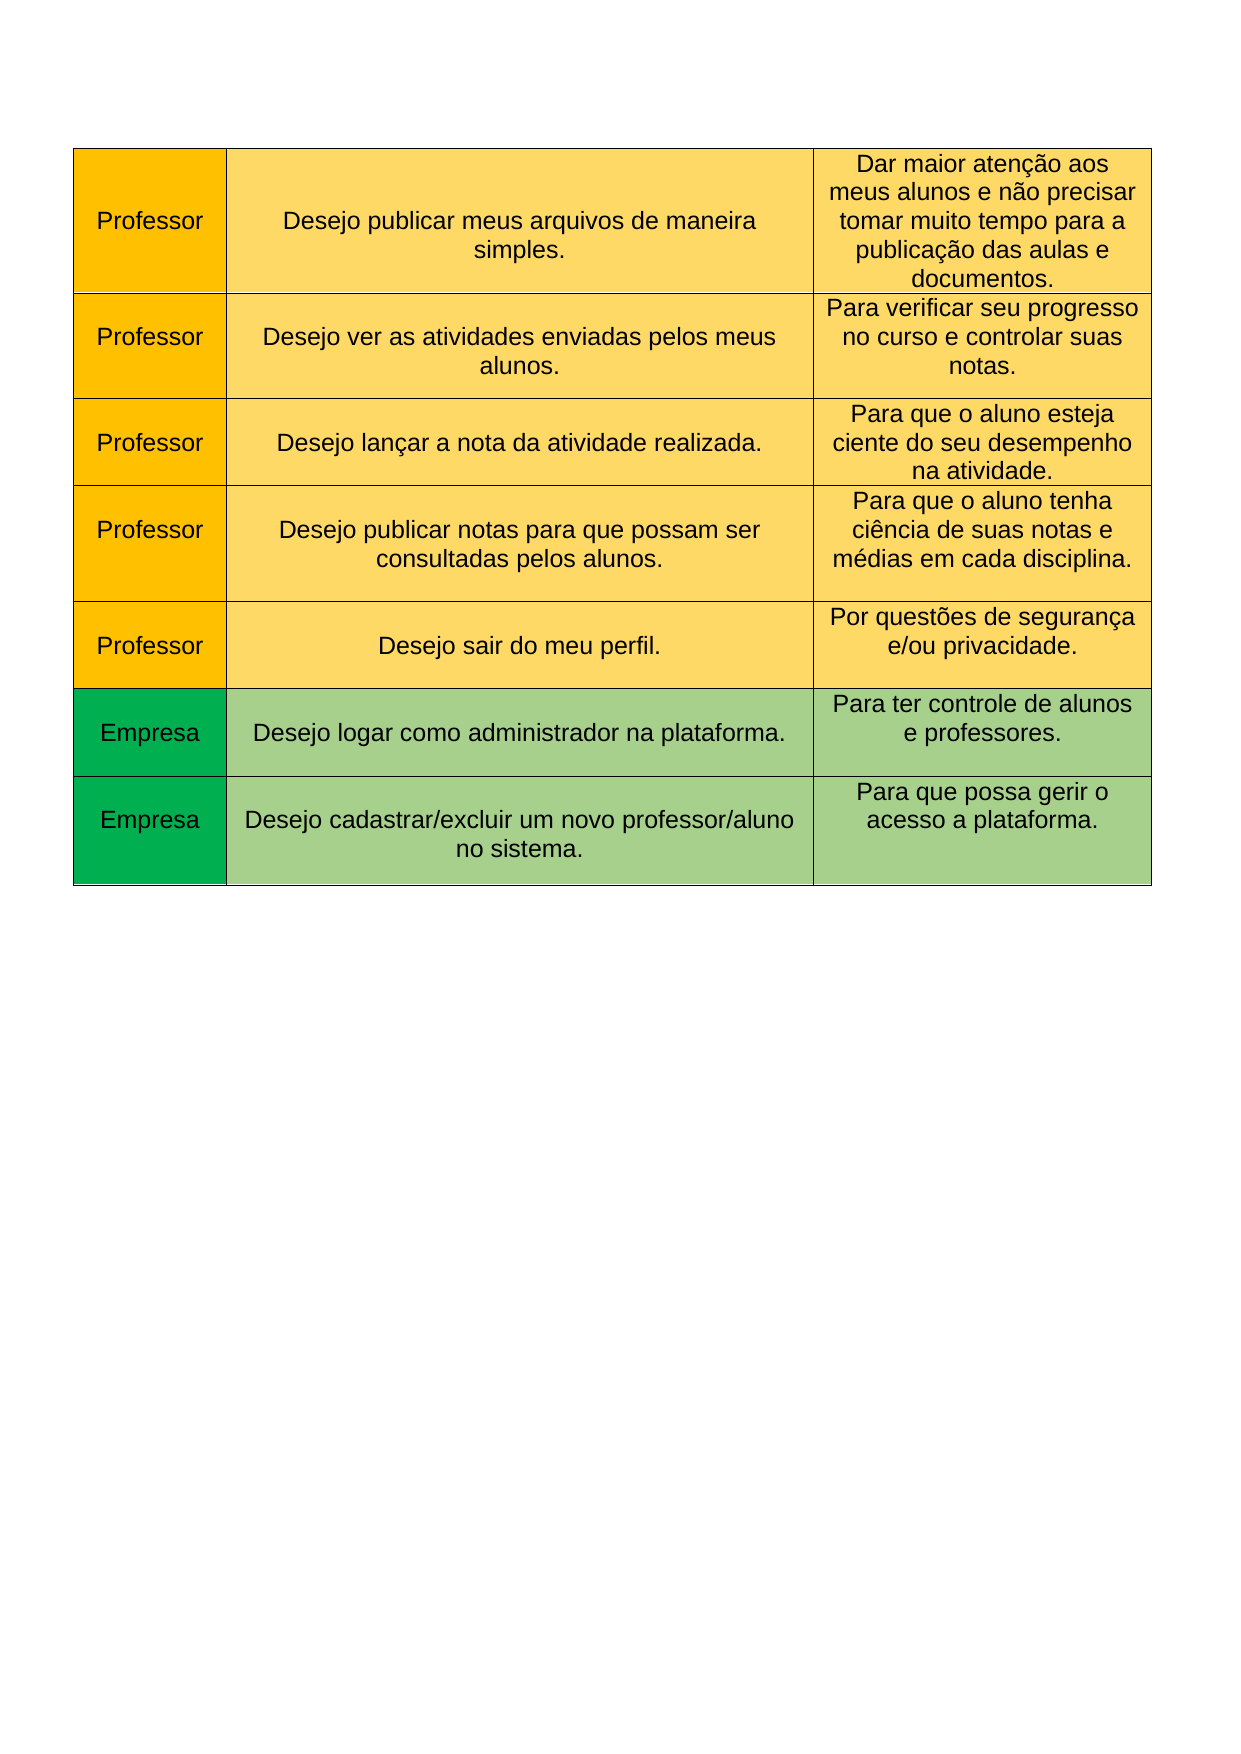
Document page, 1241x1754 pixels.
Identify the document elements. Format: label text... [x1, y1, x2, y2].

table_cell Professor [74, 486, 226, 601]
table_cell Desejo publicar notas para que possam ser consultadas pelos alunos. [227, 486, 813, 601]
table_cell Empresa [74, 689, 226, 776]
table_cell Professor [74, 294, 226, 398]
table_cell Desejo ver as atividades enviadas pelos meus alunos. [227, 294, 813, 398]
table_cell Para que possa gerir o acesso a plataforma. [814, 777, 1151, 884]
table_cell Desejo lançar a nota da atividade realizada. [227, 399, 813, 485]
table_cell Por questões de segurança e/ou privacidade. [814, 602, 1151, 688]
table_cell Desejo publicar meus arquivos de maneira simples. [227, 149, 813, 292]
table_cell Dar maior atenção aos meus alunos e não precisar tomar muito tempo para a publicação das aulas e documentos. [814, 149, 1151, 292]
table_cell Empresa [74, 777, 226, 884]
table_cell Desejo sair do meu perfil. [227, 602, 813, 688]
table_cell Professor [74, 149, 226, 292]
table_cell Para verificar seu progresso no curso e controlar suas notas. [814, 294, 1151, 398]
table_cell Para que o aluno tenha ciência de suas notas e médias em cada disciplina. [814, 486, 1151, 601]
table_cell Professor [74, 399, 226, 485]
table_cell Para ter controle de alunos e professores. [814, 689, 1151, 776]
table_cell Professor [74, 602, 226, 688]
table_cell Desejo cadastrar/excluir um novo professor/aluno no sistema. [227, 777, 813, 884]
table_cell Desejo logar como administrador na plataforma. [227, 689, 813, 776]
table_cell Para que o aluno esteja ciente do seu desempenho na atividade. [814, 399, 1151, 485]
